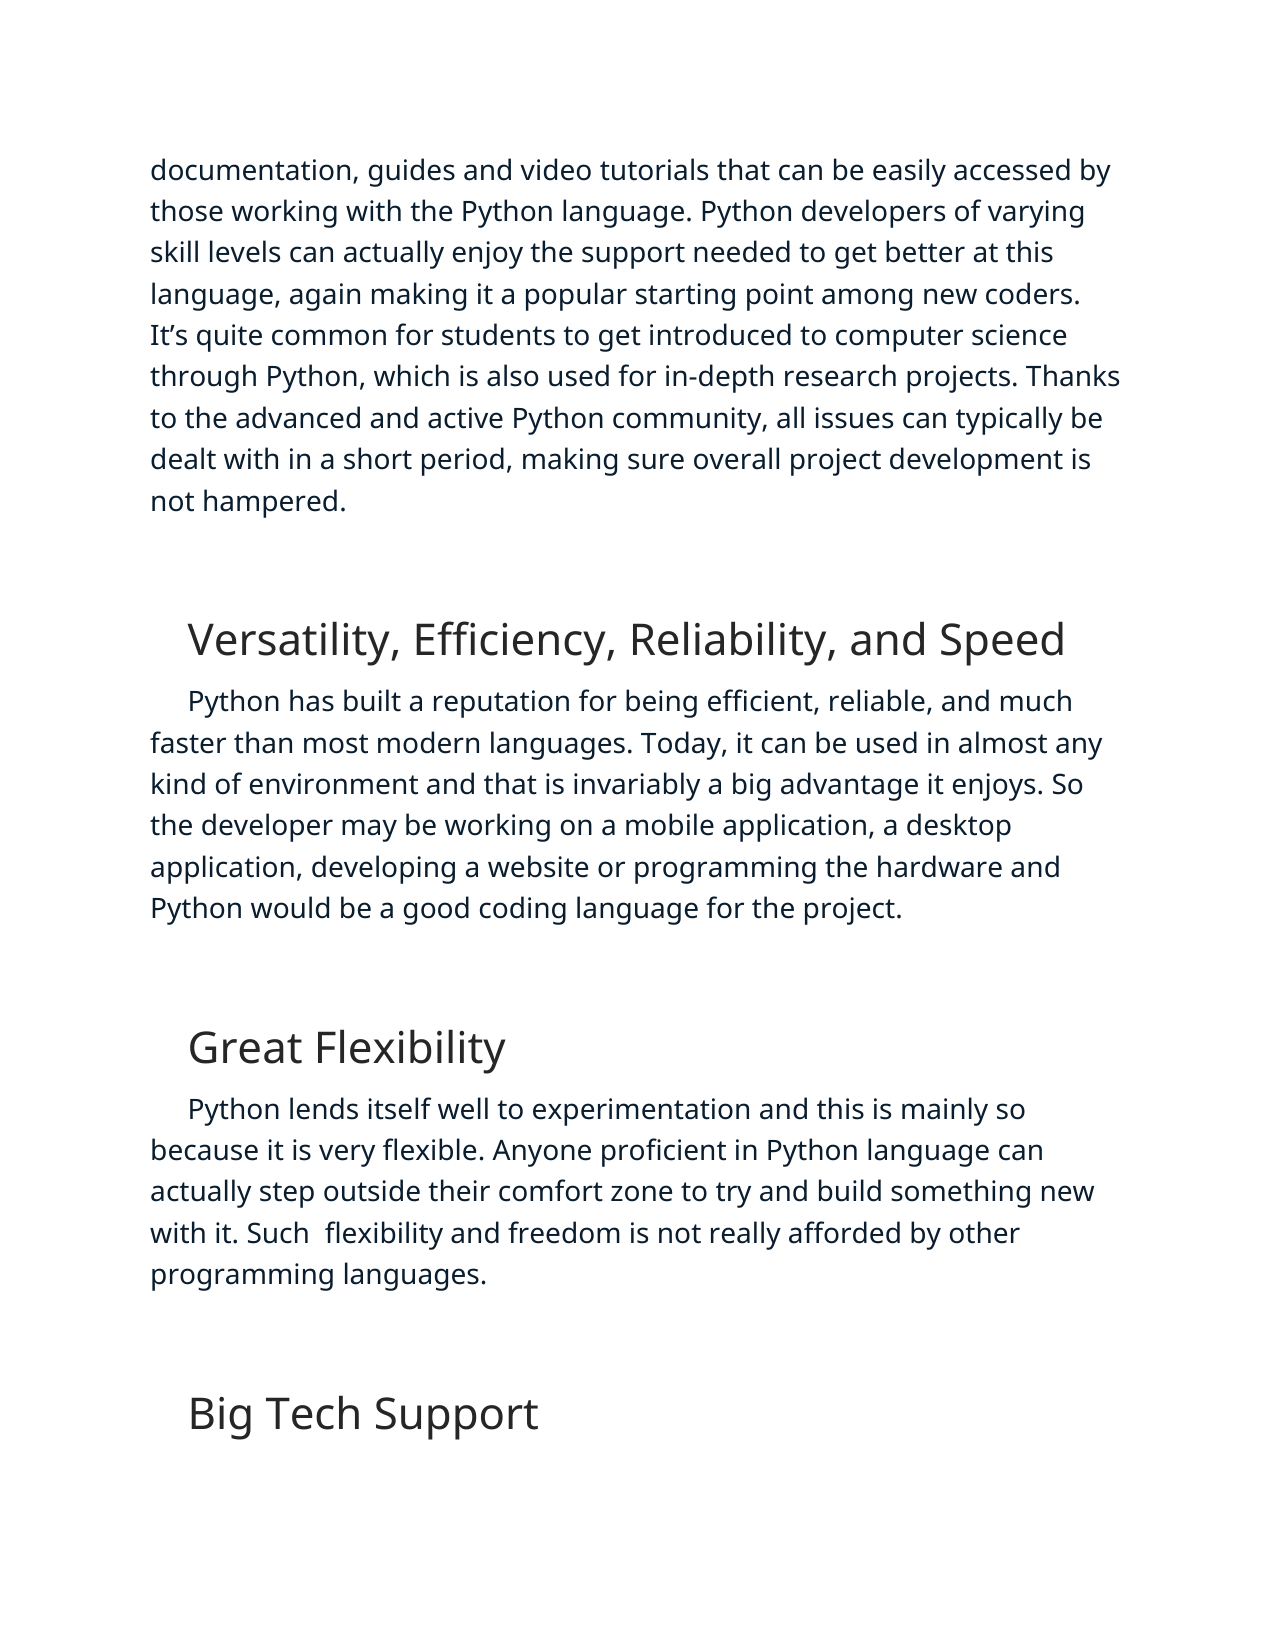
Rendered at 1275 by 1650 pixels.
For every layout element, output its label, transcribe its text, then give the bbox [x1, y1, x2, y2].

text Python lends itself well to experimentation and this is mainly so because it is very flexible. Anyone proficient in Python language can actually step outside their comfort zone to try and build something new with it. Such flexibility and freedom is not really afforded by other programming languages. [150, 1089, 1125, 1293]
text Python has built a reputation for being efficient, reliable, and much faster than most modern languages. Today, it can be used in almost any kind of environment and that is invariably a big advantage it enjoys. So the developer may be working on a mobile application, a desktop application, developing a website or programming the hardware and Python would be a good coding language for the project. [150, 682, 1125, 927]
subtitle Great Flexibility [150, 1016, 1125, 1076]
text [150, 150, 1125, 519]
subtitle Big Tech Support [150, 1383, 1125, 1442]
subtitle Versatility, Efficiency, Reliability, and Speed [150, 609, 1125, 668]
